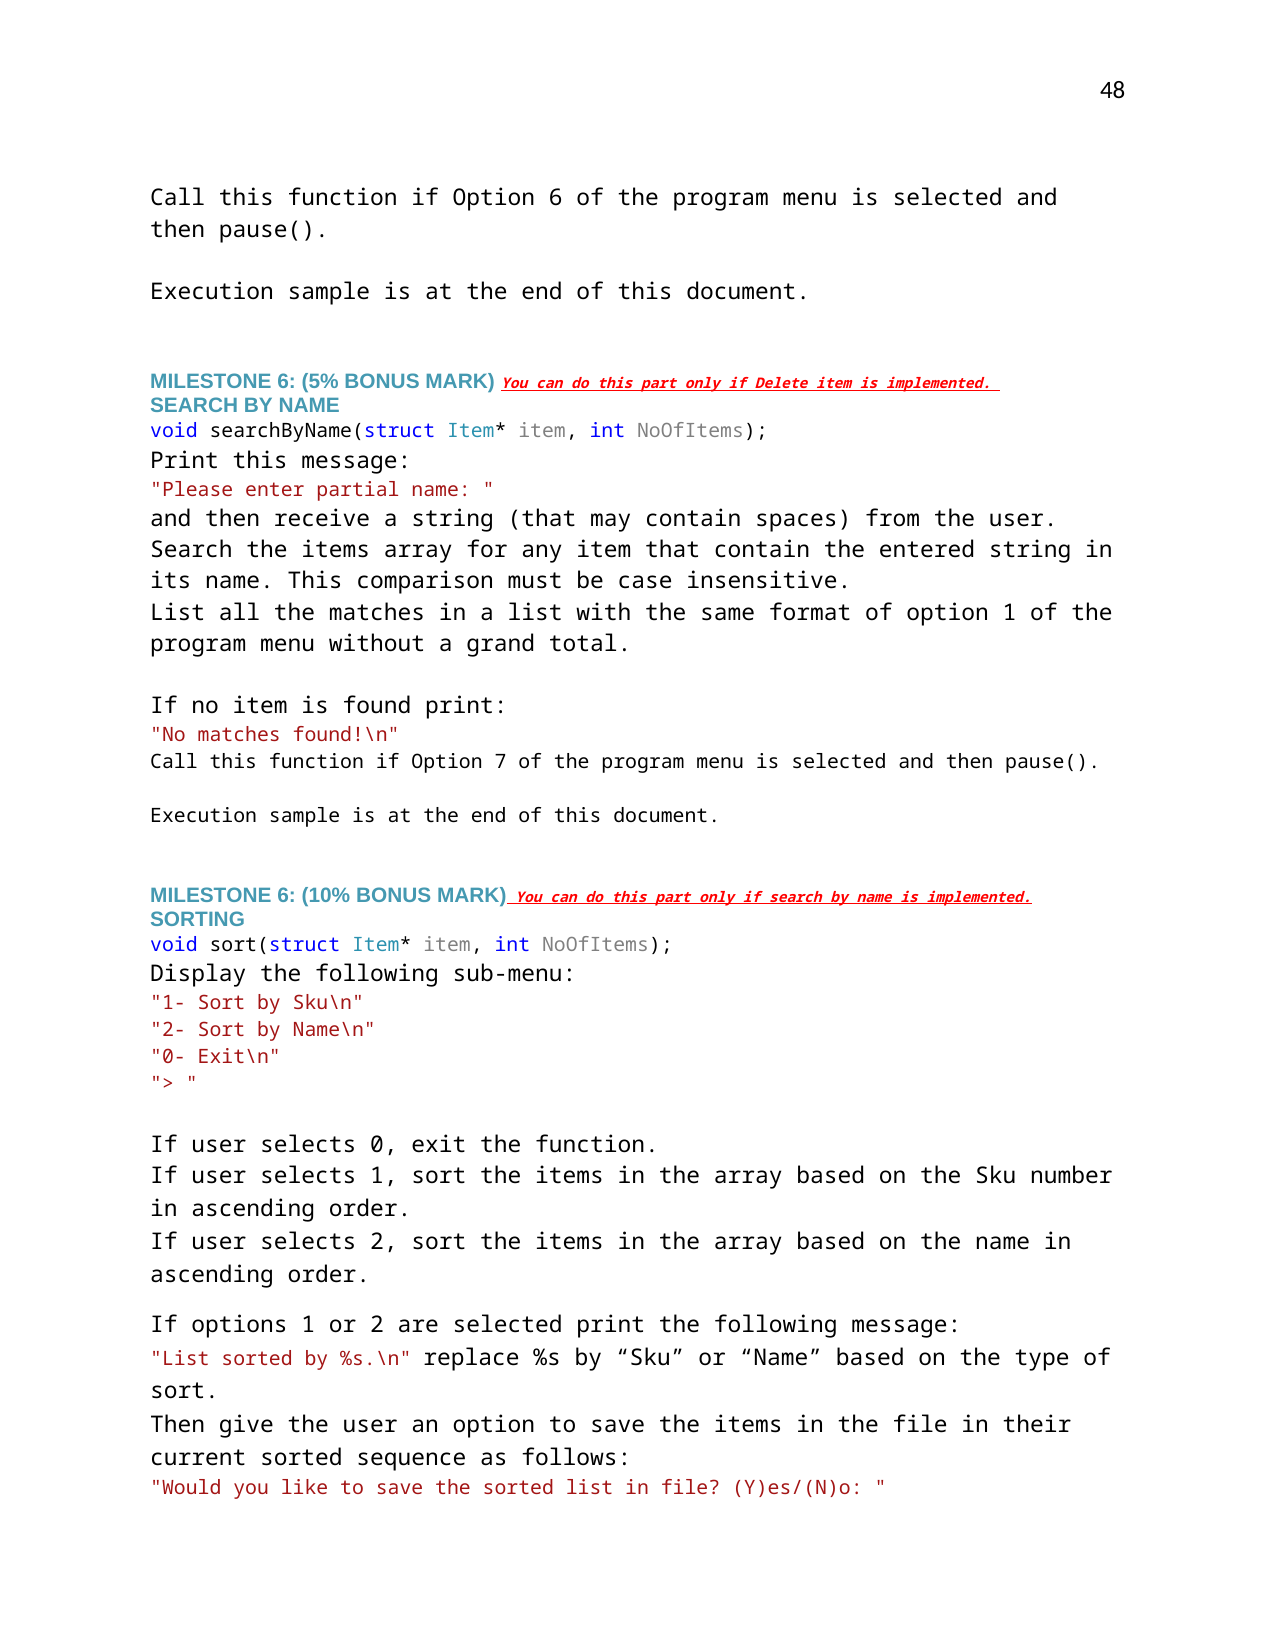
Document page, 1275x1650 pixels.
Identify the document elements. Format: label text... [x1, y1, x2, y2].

text If user selects 1, sort the items in the array based on the Sku number in ascending order. If user selects 2, sort the items in the array based on the name in ascending order. [150, 1159, 1125, 1290]
text Search By Name [150, 393, 1125, 417]
text "> " [150, 1069, 1125, 1097]
text Milestone 6: (10% Bonus Mark) You can do this part only if search by name is implemented. Sorting [150, 882, 1125, 930]
text "1- Sort by Sku\n" [150, 989, 1125, 1016]
text If user selects 0, exit the function. [150, 1097, 1125, 1159]
text "0- Exit\n" [150, 1043, 1125, 1069]
text "2- Sort by Name\n" [150, 1016, 1125, 1043]
text void searchByName(struct Item* item, int NoOfItems); [150, 417, 1125, 444]
text Search the items array for any item that contain the entered string in its name. This comparison must be case insensitive. List all the matches in a list with the same format of option 1 of the program menu without a grand total. [150, 533, 1125, 658]
text Milestone 6: (5% Bonus Mark) You can do this part only if Delete item is implemented. [150, 369, 1125, 393]
text Execution sample is at the end of this document. [150, 802, 1125, 828]
text Display the following sub-menu: [150, 957, 1125, 989]
text void sort(struct Item* item, int NoOfItems); [150, 930, 1125, 957]
text Execution sample is at the end of this document. [150, 275, 1125, 306]
text Print this message: "Please enter partial name: " and then receive a string (that may contain spaces) from the user. [150, 444, 1125, 533]
text Call this function if Option 6 of the program menu is selected and then pause(). [150, 181, 1125, 244]
text Call this function if Option 7 of the program menu is selected and then pause(). [150, 748, 1125, 774]
text If no item is found print: "No matches found!\n" [150, 689, 1125, 748]
